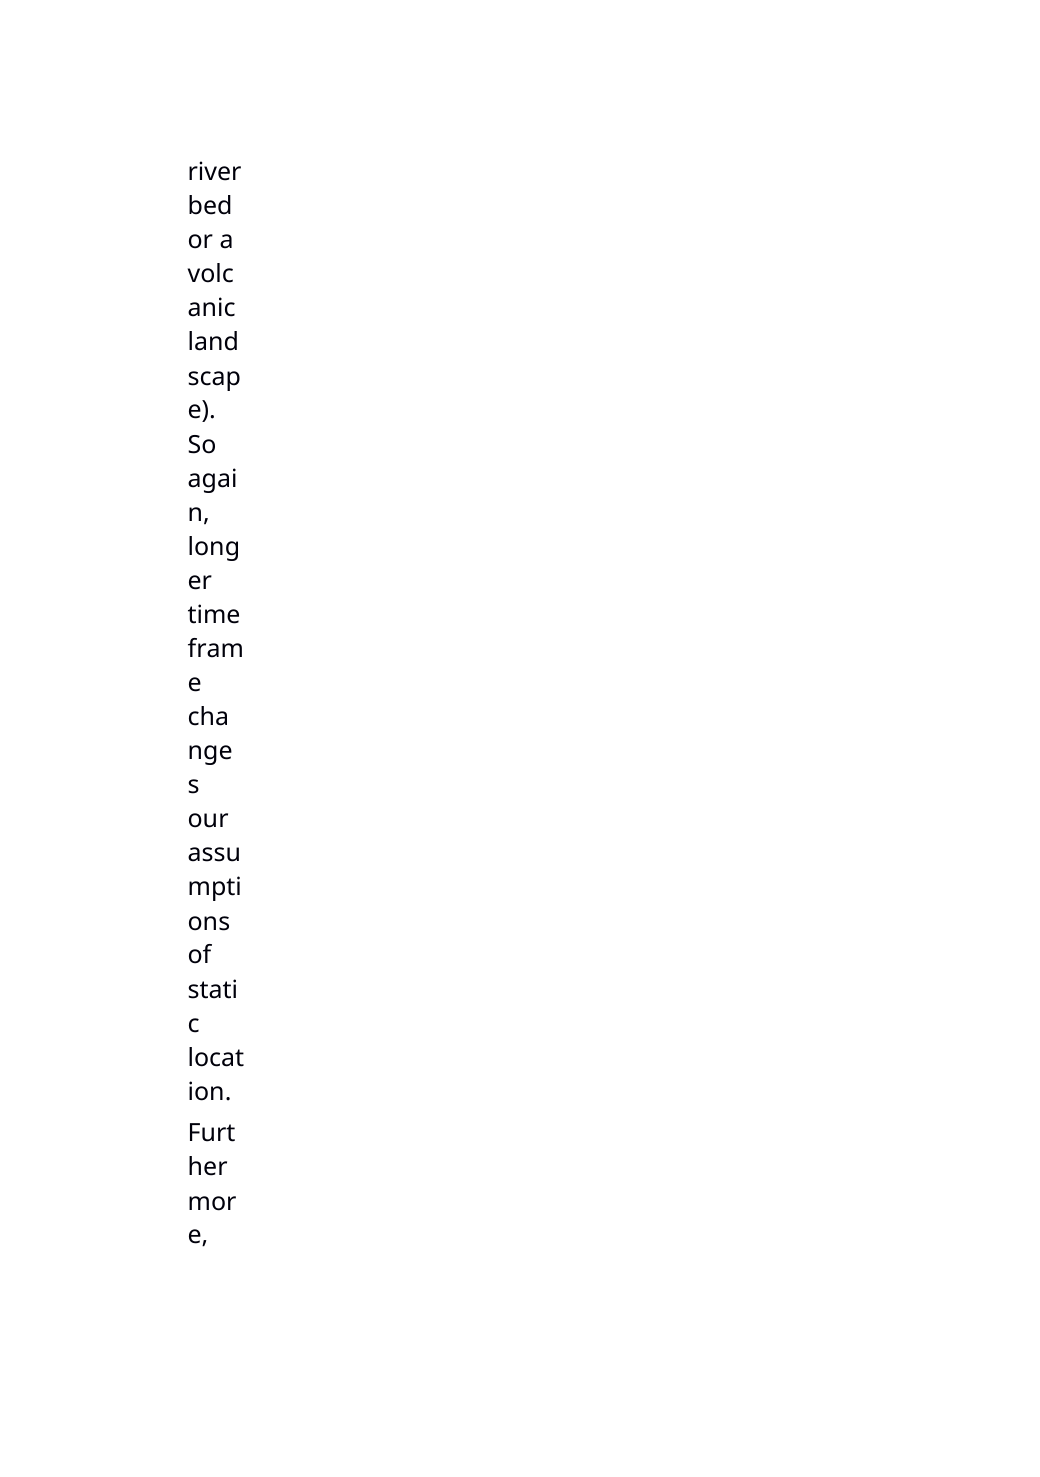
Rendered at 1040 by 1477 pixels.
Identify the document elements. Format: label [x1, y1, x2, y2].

table_cell [176, 150, 256, 1111]
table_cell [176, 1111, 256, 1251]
